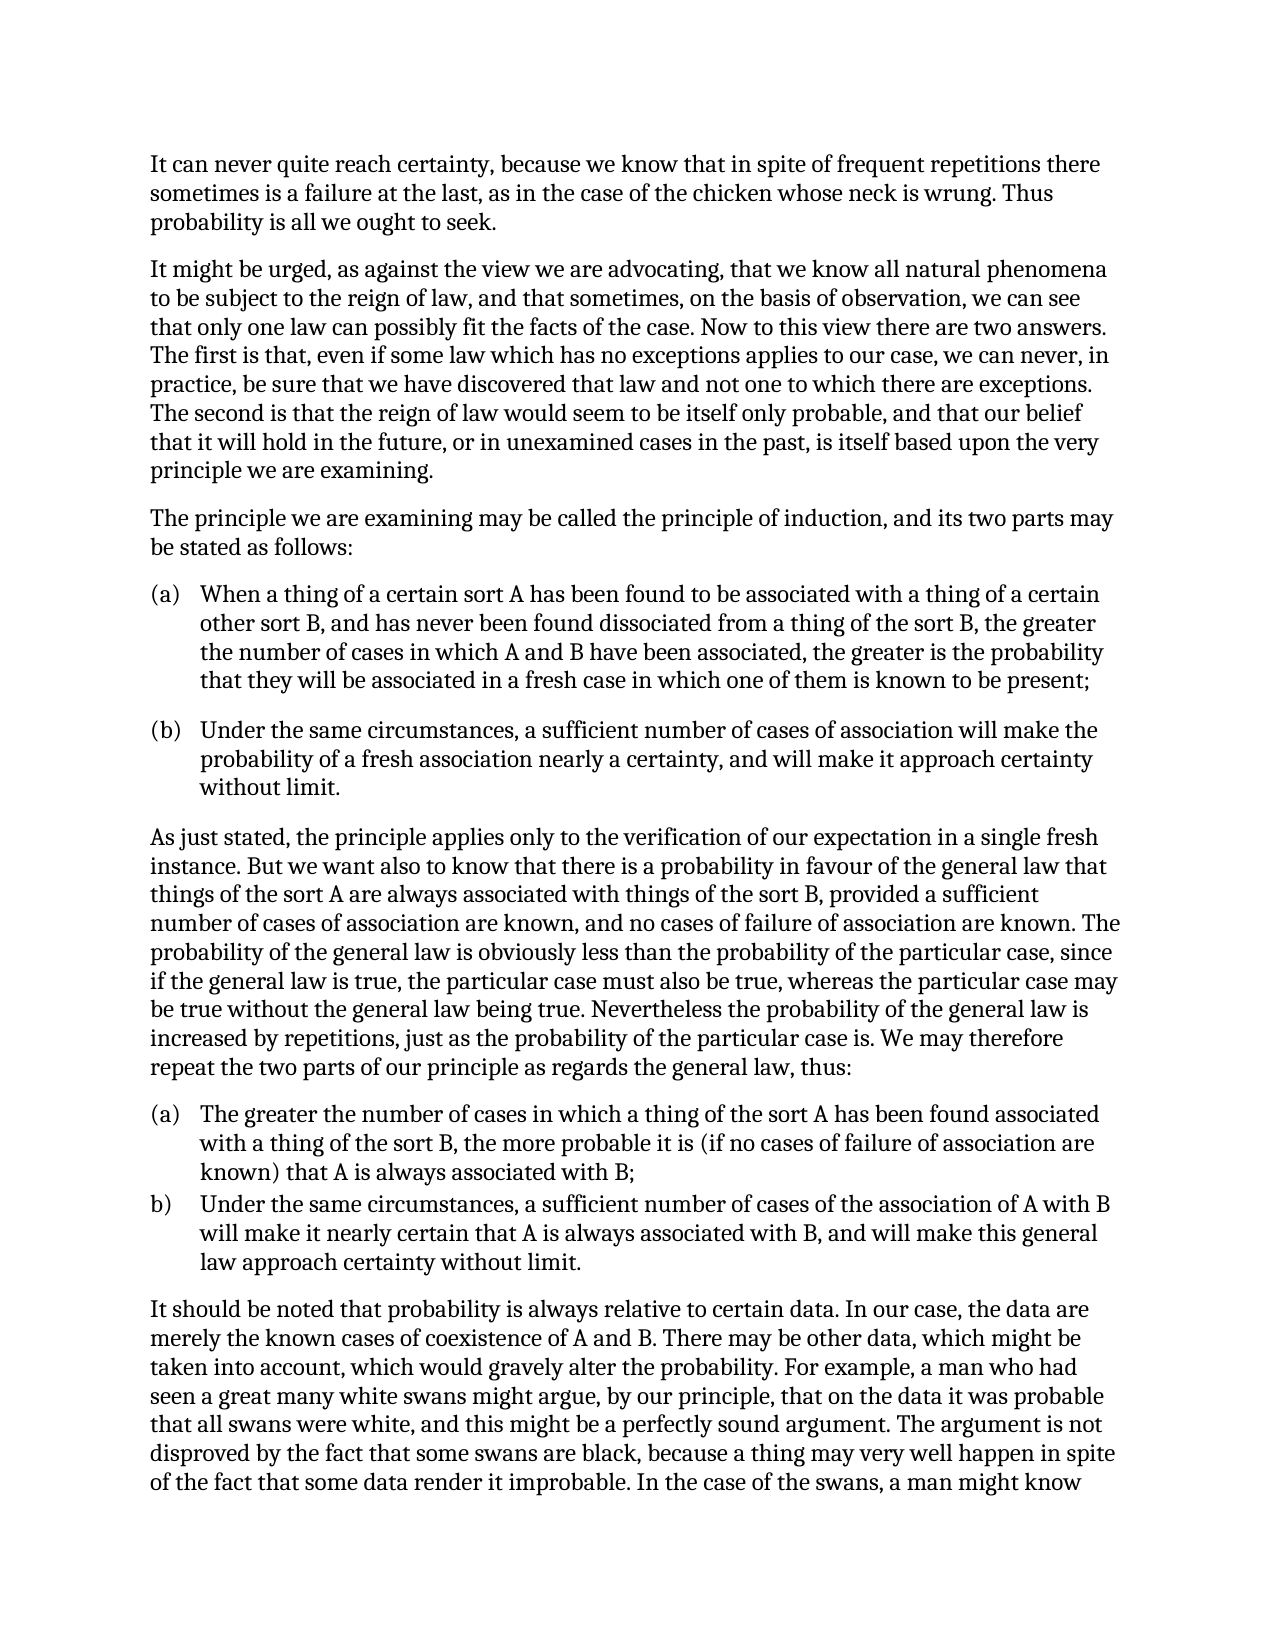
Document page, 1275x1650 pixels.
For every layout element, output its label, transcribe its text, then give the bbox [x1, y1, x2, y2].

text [150, 1295, 1125, 1497]
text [150, 150, 1125, 236]
list Under the same circumstances, a sufficient number of cases of the association of A with B will make it nearly certain that A is always associated with B, and will make this general law approach certainty without limit. [150, 1190, 1125, 1277]
text As just stated, the principle applies only to the verification of our expectation in a single fresh instance. But we want also to know that there is a probability in favour of the general law that things of the sort A are always associated with things of the sort B, provided a sufficient number of cases of association are known, and no cases of failure of association are known. The probability of the general law is obviously less than the probability of the particular case, since if the general law is true, the particular case must also be true, whereas the particular case may be true without the general law being true. Nevertheless the probability of the general law is increased by repetitions, just as the probability of the particular case is. We may therefore repeat the two parts of our principle as regards the general law, thus: [150, 823, 1125, 1082]
text It might be urged, as against the view we are advocating, that we know all natural phenomena to be subject to the reign of law, and that sometimes, on the basis of observation, we can see that only one law can possibly fit the facts of the case. Now to this view there are two answers. The first is that, even if some law which has no exceptions applies to our case, we can never, in practice, be sure that we have discovered that law and not one to which there are exceptions. The second is that the reign of law would seem to be itself only probable, and that our belief that it will hold in the future, or in unexamined cases in the past, is itself based upon the very principle we are examining. [150, 255, 1125, 485]
list When a thing of a certain sort A has been found to be associated with a thing of a certain other sort B, and has never been found dissociated from a thing of the sort B, the greater the number of cases in which A and B have been associated, the greater is the probability that they will be associated in a fresh case in which one of them is known to be present; [150, 580, 1125, 695]
list The greater the number of cases in which a thing of the sort A has been found associated with a thing of the sort B, the more probable it is (if no cases of failure of association are known) that A is always associated with B; [150, 1100, 1125, 1187]
list Under the same circumstances, a sufficient number of cases of association will make the probability of a fresh association nearly a certainty, and will make it approach certainty without limit. [150, 716, 1125, 802]
text The principle we are examining may be called the principle of induction, and its two parts may be stated as follows: [150, 504, 1125, 561]
